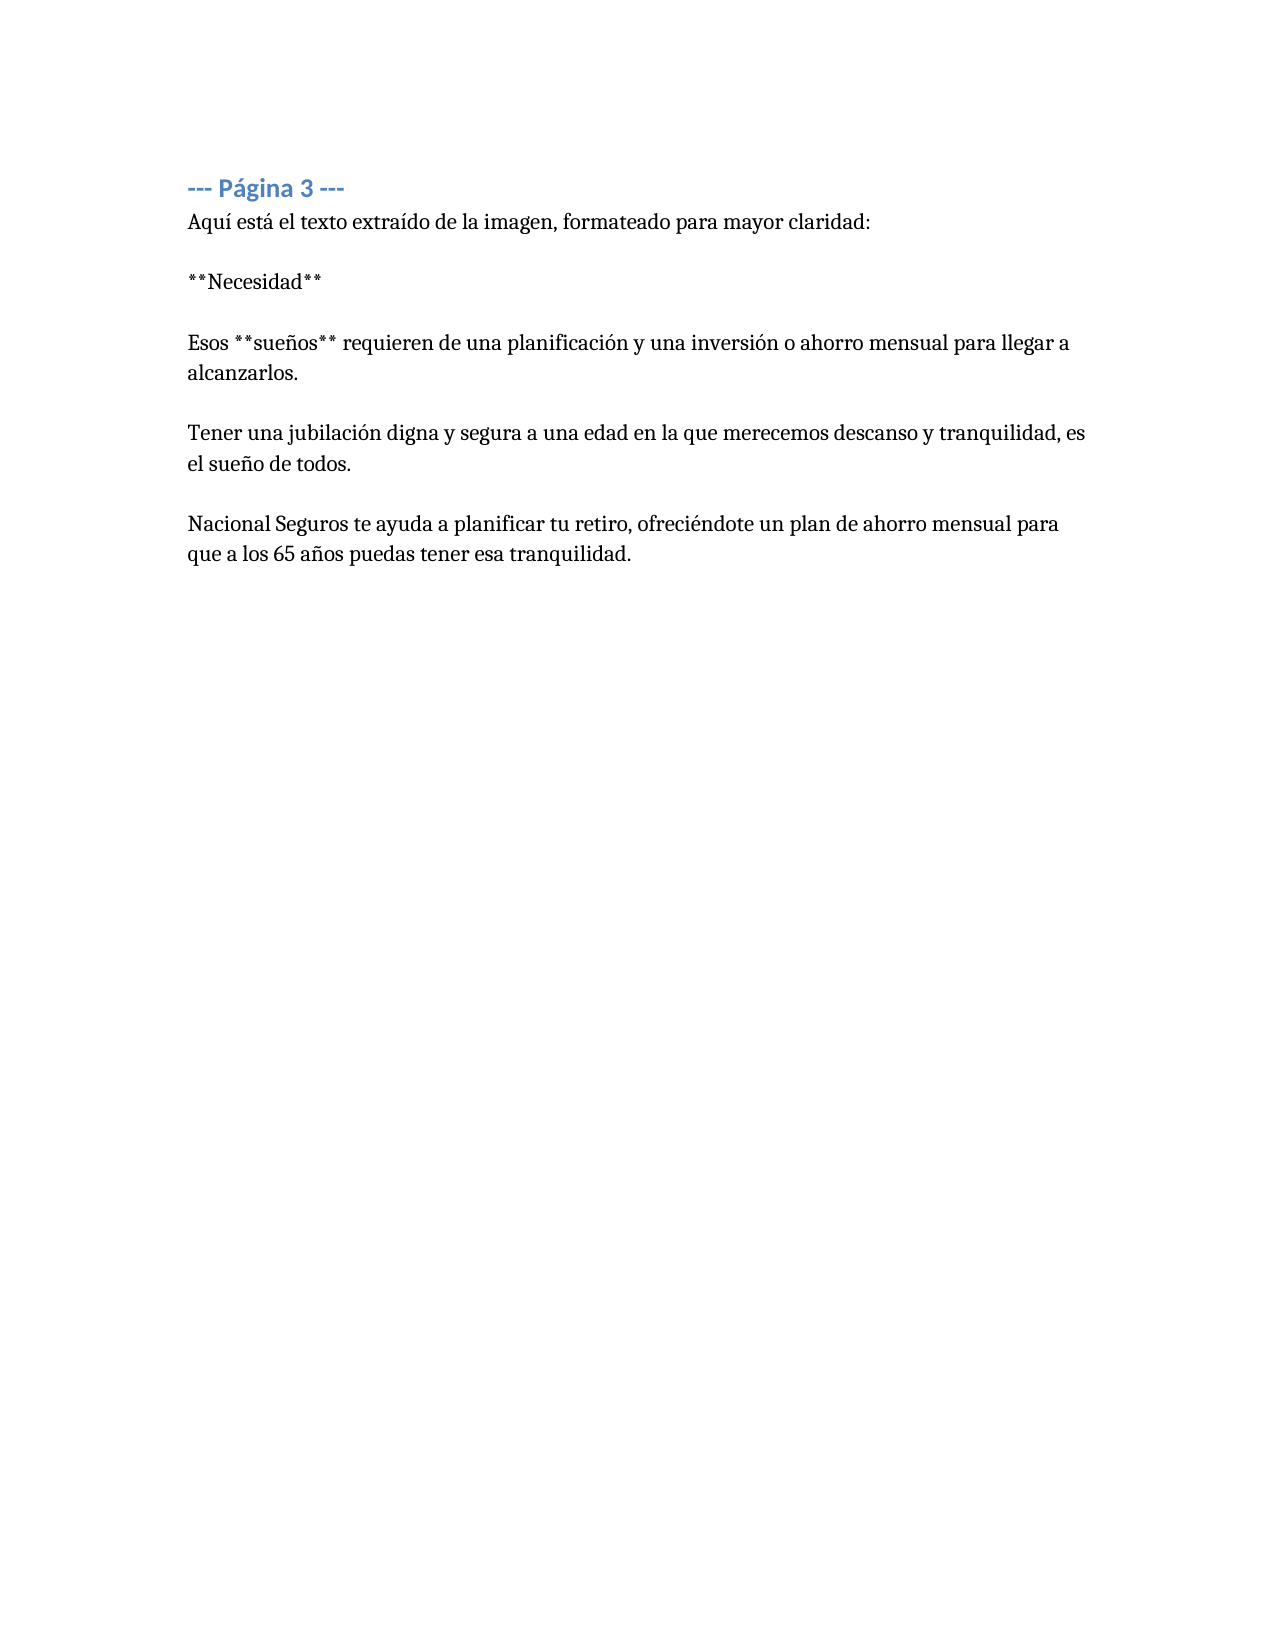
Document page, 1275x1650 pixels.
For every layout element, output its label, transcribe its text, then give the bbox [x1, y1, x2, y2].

subtitle --- Página 3 --- [187, 171, 1087, 204]
text Aquí está el texto extraído de la imagen, formateado para mayor claridad: **Necesidad** Esos **sueños** requieren de una planificación y una inversión o ahorro mensual para llegar a alcanzarlos. Tener una jubilación digna y segura a una edad en la que merecemos descanso y tranquilidad, es el sueño de todos. Nacional Seguros te ayuda a planificar tu retiro, ofreciéndote un plan de ahorro mensual para que a los 65 años puedas tener esa tranquilidad. [187, 209, 1087, 567]
